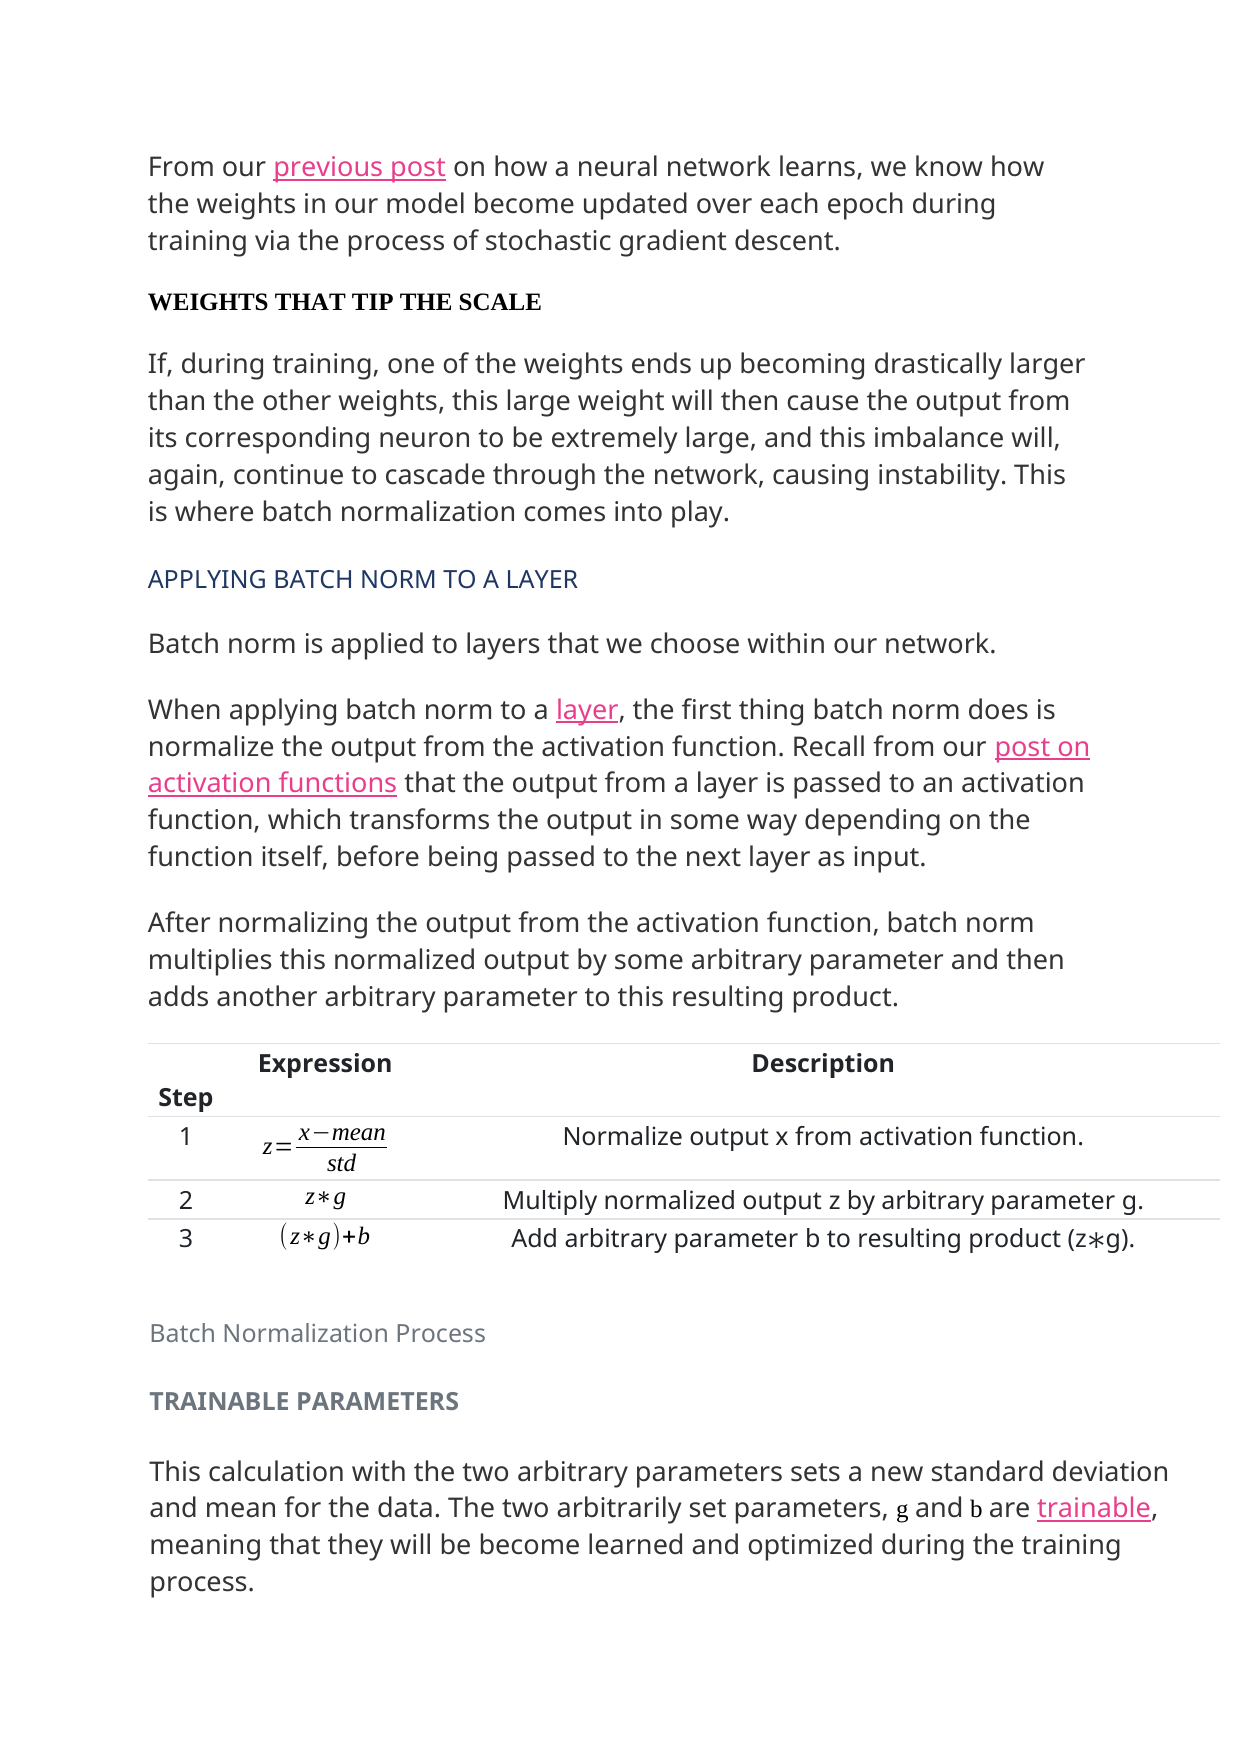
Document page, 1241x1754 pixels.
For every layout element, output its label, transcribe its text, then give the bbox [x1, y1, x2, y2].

table_header Step [148, 1044, 224, 1116]
text WEIGHTS THAT TIP THE SCALE [148, 287, 1093, 316]
table_cell Add arbitrary parameter b to resulting product (z∗g). [427, 1220, 1219, 1257]
table_cell Normalize output x from activation function. [427, 1117, 1219, 1179]
table_cell 1 [148, 1117, 224, 1179]
subtitle APPLYING BATCH NORM TO A LAYER [148, 562, 1093, 596]
table_header Description [427, 1044, 1219, 1116]
text Batch norm is applied to layers that we choose within our network. [148, 624, 1093, 661]
table_cell [224, 1181, 427, 1218]
text From our previous post on how a neural network learns, we know how the weights in our model become updated over each epoch during training via the process of stochastic gradient descent. [148, 148, 1093, 258]
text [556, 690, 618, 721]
table_cell [224, 1220, 427, 1257]
text After normalizing the output from the activation function, batch norm multiplies this normalized output by some arbitrary parameter and then adds another arbitrary parameter to this resulting product. [899, 903, 1093, 1014]
table_cell Multiply normalized output z by arbitrary parameter g. [427, 1181, 1219, 1218]
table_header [148, 1314, 1223, 1601]
text When applying batch norm to a layer, the first thing batch norm does is normalize the output from the activation function. Recall from our post on activation functions that the output from a layer is passed to an activation function, which transforms the output in some way depending on the function itself, before being passed to the next layer as input. [927, 690, 1093, 874]
text If, during training, one of the weights ends up becoming drastically larger than the other weights, this large weight will then cause the output from its corresponding neuron to be extremely large, and this imbalance will, again, continue to cascade through the network, causing instability. This is where batch normalization comes into play. [148, 344, 1093, 529]
table_cell [224, 1117, 427, 1179]
table_cell 3 [148, 1220, 224, 1257]
table_cell 2 [148, 1181, 224, 1218]
table_header Expression [224, 1044, 427, 1116]
